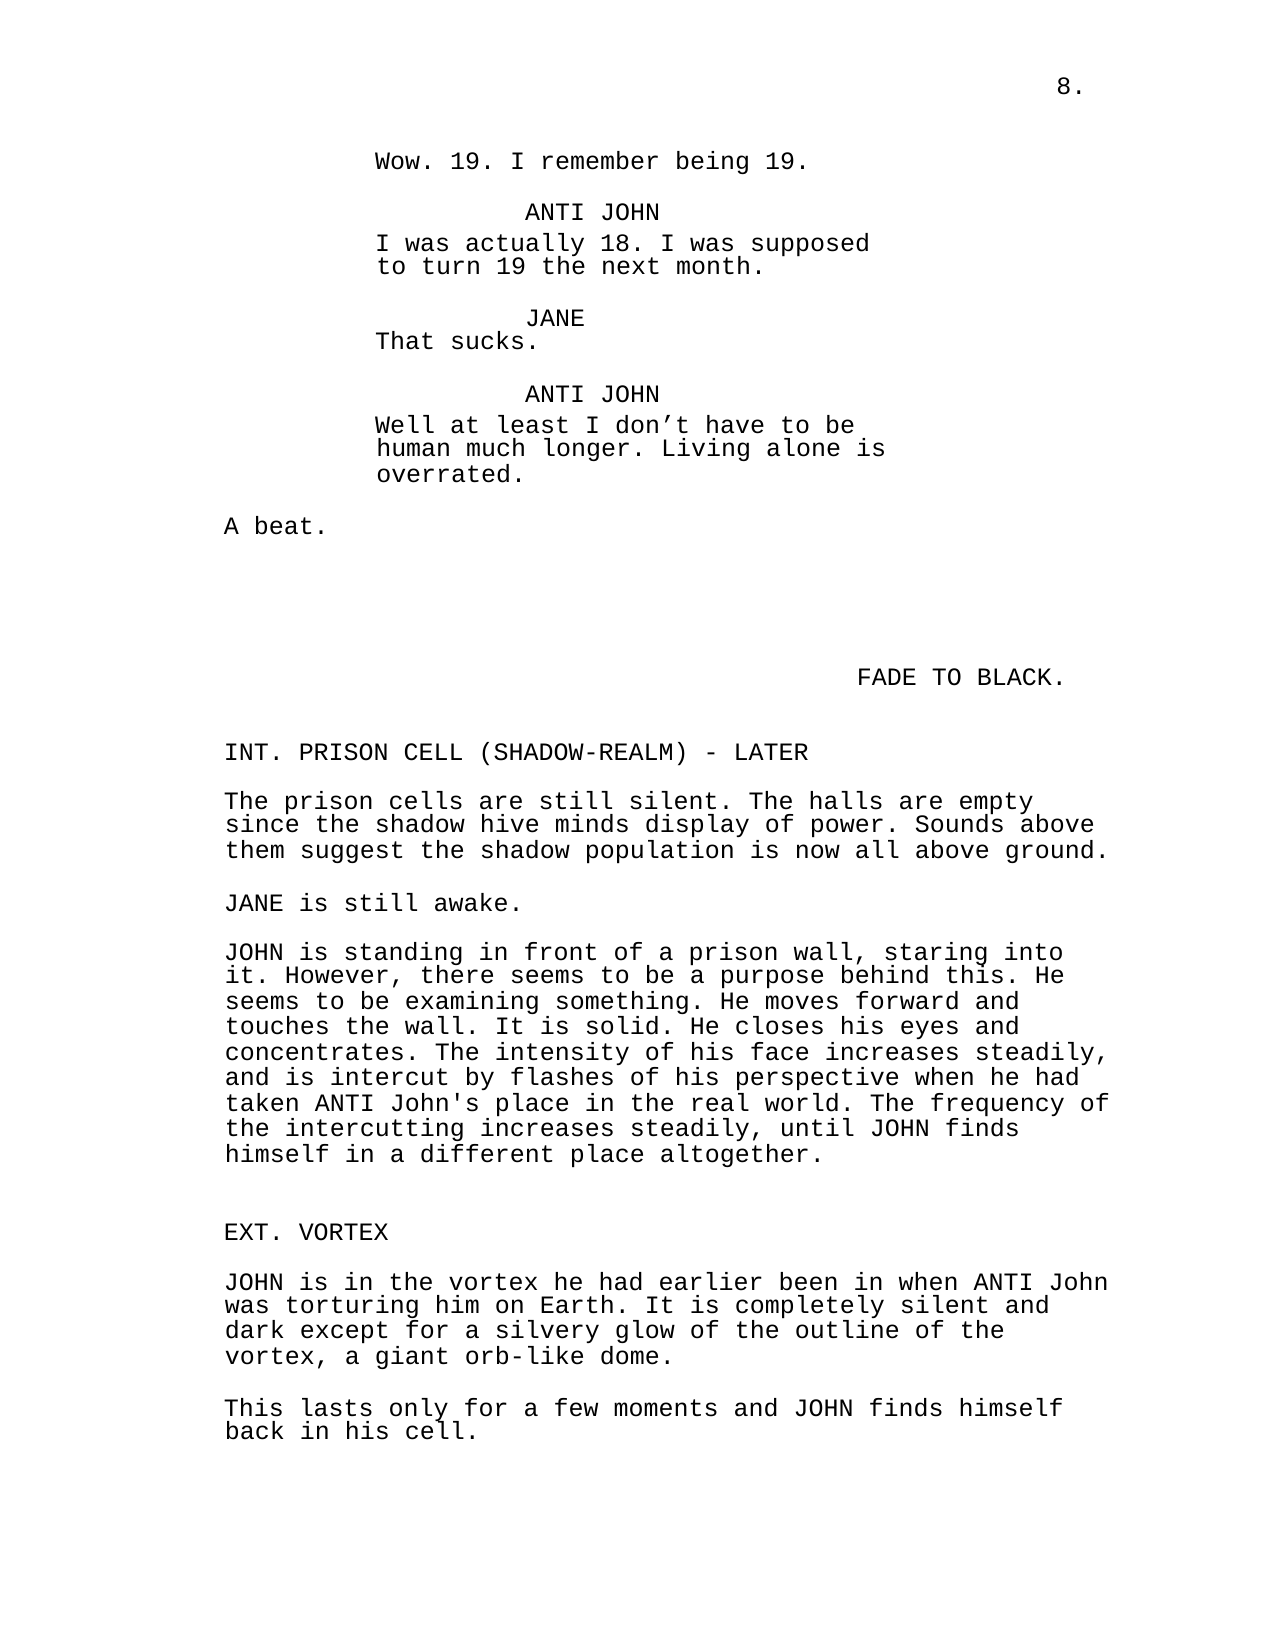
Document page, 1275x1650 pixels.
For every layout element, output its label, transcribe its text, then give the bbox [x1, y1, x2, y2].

text I was actually 18. I was supposed to turn 19 the next month. [375, 231, 901, 282]
text JOHN is in the vortex he had earlier been in when ANTI John was torturing him on Earth. It is completely silent and dark except for a silvery glow of the outline of the vortex, a giant orb-like dome. [223, 1269, 1115, 1372]
text ANTI JOHN [525, 199, 1115, 227]
text JANE is still awake. [223, 890, 1115, 918]
text This lasts only for a few moments and JOHN finds himself back in his cell. [223, 1396, 1115, 1447]
text JOHN is standing in front of a prison wall, staring into it. However, there seems to be a purpose behind this. He seems to be examining something. He moves forward and touches the wall. It is solid. He closes his eyes and concentrates. The intensity of his face increases steadily, and is intercut by flashes of his perspective when he had taken ANTI John's place in the real world. The frequency of the intercutting increases steadily, until JOHN finds himself in a different place altogether. [223, 940, 1115, 1170]
text Well at least I don’t have to be human much longer. Living alone is overrated. [375, 413, 930, 490]
text ANTI JOHN [525, 381, 1115, 410]
text INT. PRISON CELL (SHADOW-REALM) - LATER [223, 739, 1115, 768]
text A beat. [223, 514, 1115, 542]
text EXT. VORTEX [223, 1219, 1115, 1248]
text JANE That sucks. [375, 306, 642, 357]
text Wow. 19. I remember being 19. [375, 149, 1115, 177]
text FADE TO BLACK. [225, 664, 1067, 692]
text The prison cells are still silent. The halls are empty since the shadow hive minds display of power. Sounds above them suggest the shadow population is now all above ground. [223, 789, 1115, 866]
